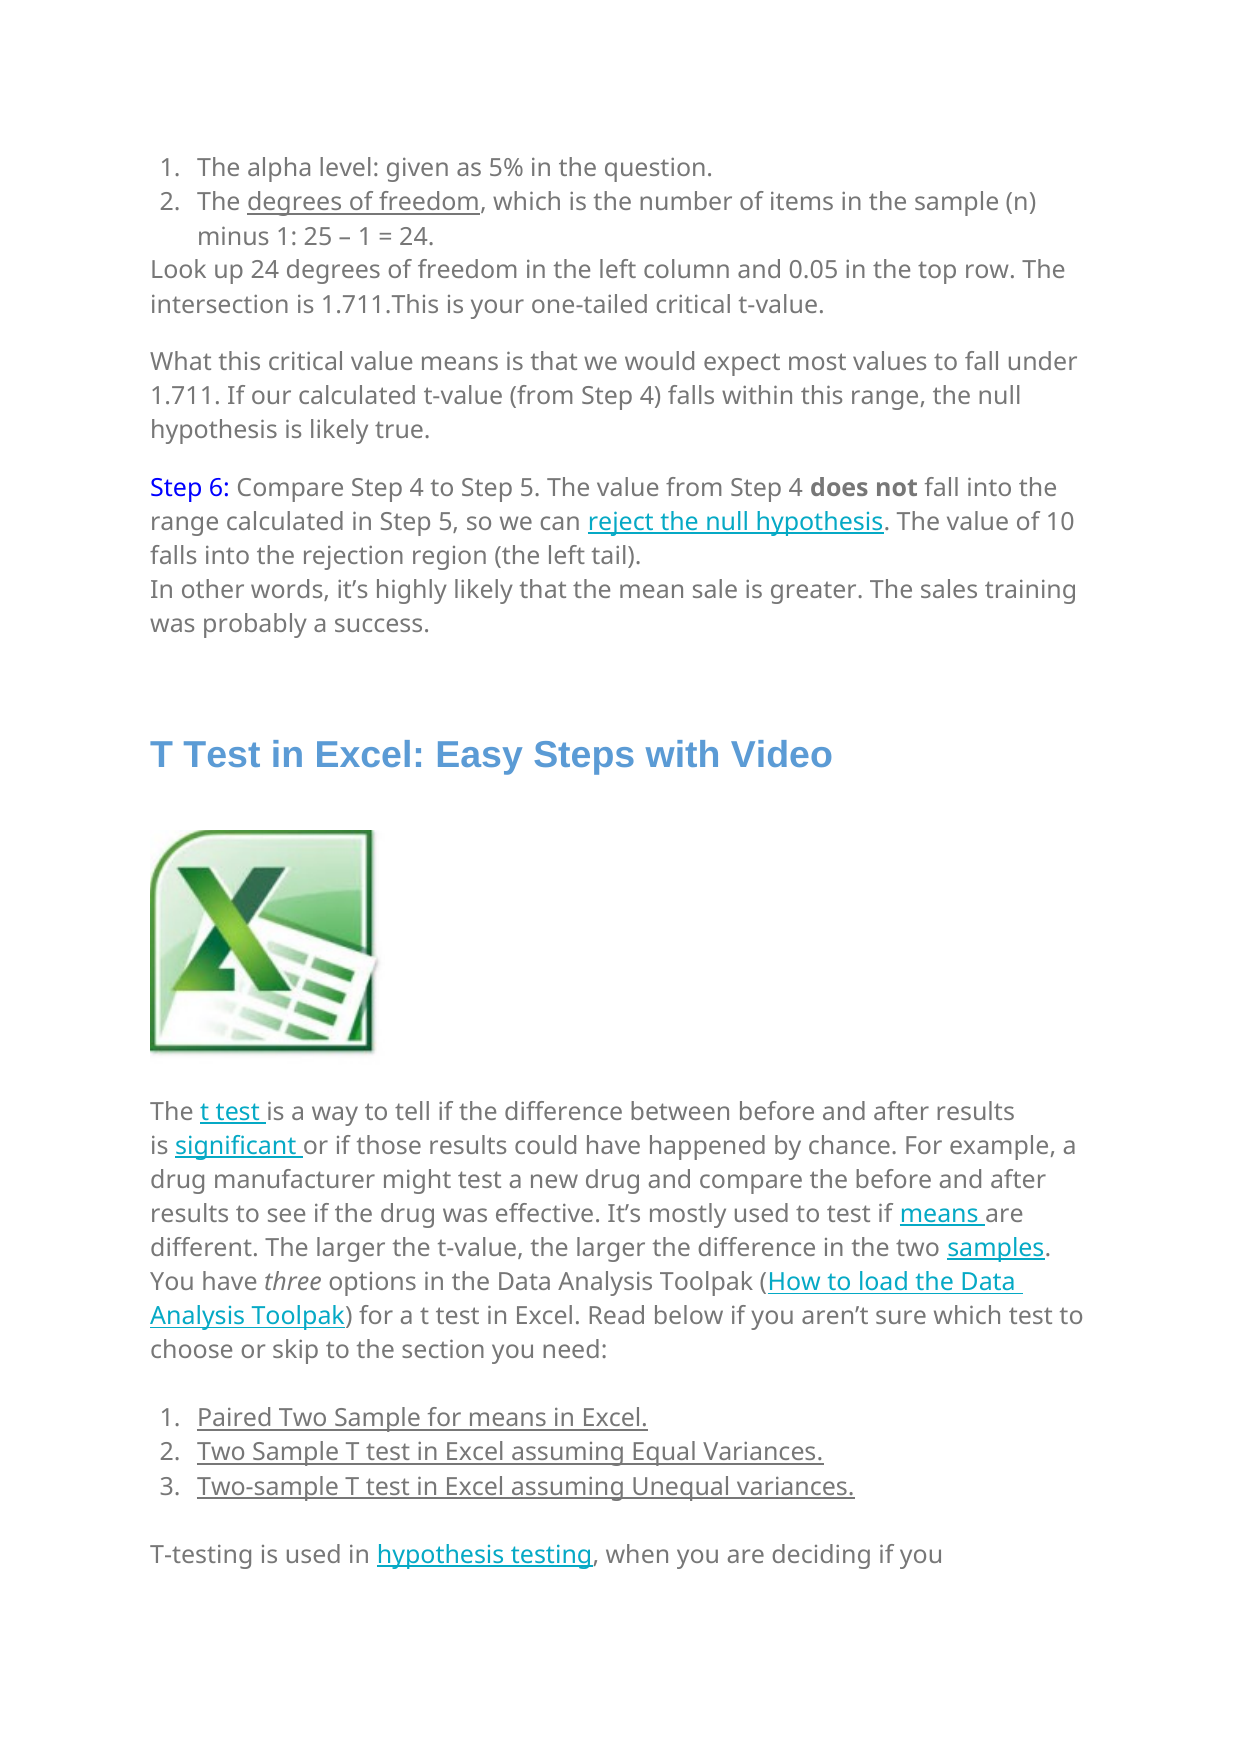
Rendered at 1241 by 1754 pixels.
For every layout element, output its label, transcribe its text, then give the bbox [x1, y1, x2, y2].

list Two-sample T test in Excel assuming Unequal variances. [159, 1468, 1090, 1502]
text Step 6: Compare Step 4 to Step 5. The value from Step 4 does not fall into the range calculated in Step 5, so we can reject the null hypothesis. The value of 10 falls into the rejection region (the left tail). [150, 469, 1090, 572]
list The alpha level: given as 5% in the question. [159, 150, 1090, 184]
text You have three options in the Data Analysis Toolpak (How to load the Data Analysis Toolpak) for a t test in Excel. Read below if you aren’t sure which test to choose or skip to the section you need: [150, 1264, 1090, 1366]
list The degrees of freedom, which is the number of items in the sample (n) minus 1: 25 – 1 = 24. [159, 184, 1090, 252]
subtitle T Test in Excel: Easy Steps with Video [150, 721, 1090, 775]
picture [150, 830, 385, 1065]
text What this critical value means is that we would expect most values to fall under 1.711. If our calculated t-value (from Step 4) falls within this range, the null hypothesis is likely true. [150, 344, 1090, 446]
list Paired Two Sample for means in Excel. [159, 1400, 1090, 1434]
text In other words, it’s highly likely that the mean sale is greater. The sales training was probably a success. [150, 572, 1090, 640]
list Two Sample T test in Excel assuming Equal Variances. [159, 1434, 1090, 1468]
text Look up 24 degrees of freedom in the left column and 0.05 in the top row. The intersection is 1.711.This is your one-tailed critical t-value. [150, 252, 1090, 320]
text The t test is a way to tell if the difference between before and after results is significant or if those results could have happened by chance. For example, a drug manufacturer might test a new drug and compare the before and after results to see if the drug was effective. It’s mostly used to test if means are different. The larger the t-value, the larger the difference in the two samples. [150, 1093, 1090, 1264]
